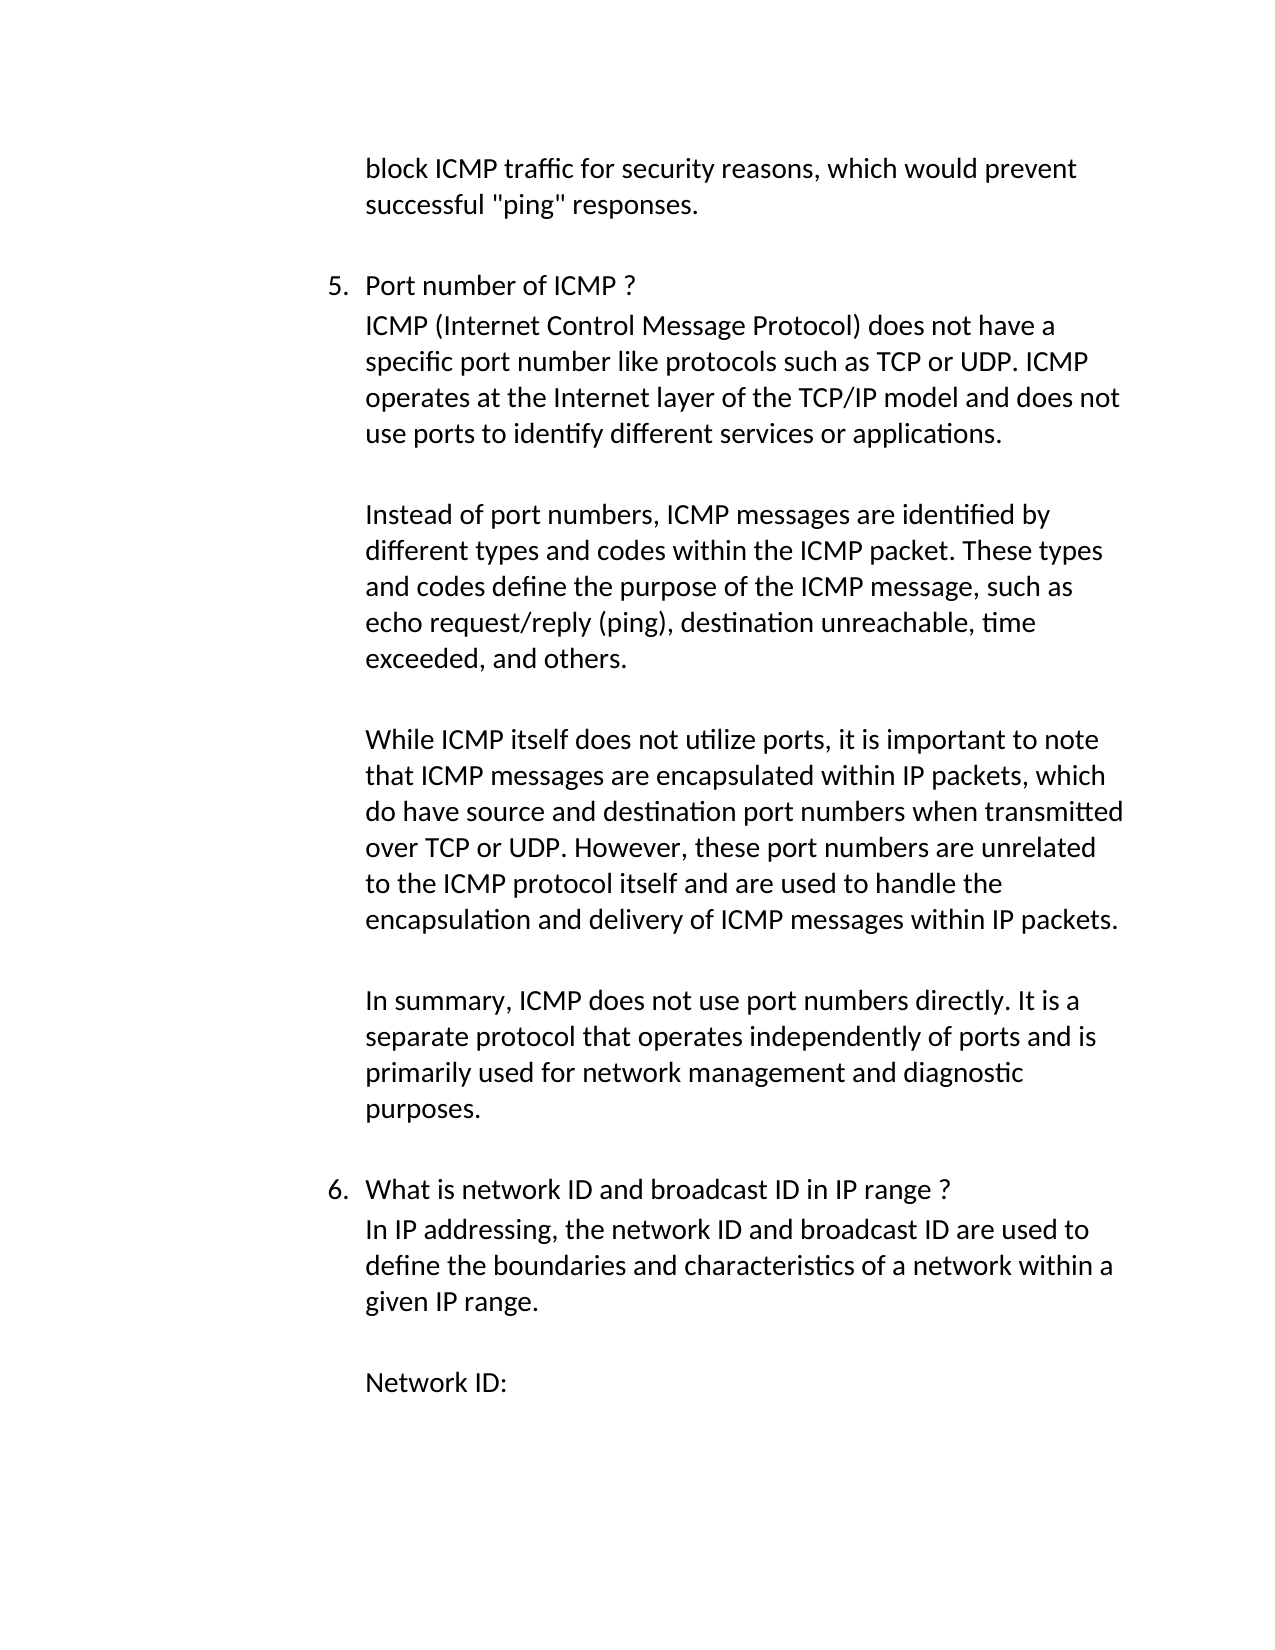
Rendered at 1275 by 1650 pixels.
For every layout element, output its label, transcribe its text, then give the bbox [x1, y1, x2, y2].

text ICMP (Internet Control Message Protocol) does not have a specific port number like protocols such as TCP or UDP. ICMP operates at the Internet layer of the TCP/IP model and does not use ports to identify different services or applications. [365, 307, 1125, 451]
list Port number of ICMP ? [327, 267, 1125, 303]
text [365, 150, 1125, 222]
text Network ID: [365, 1364, 1125, 1400]
text While ICMP itself does not utilize ports, it is important to note that ICMP messages are encapsulated within IP packets, which do have source and destination port numbers when transmitted over TCP or UDP. However, these port numbers are unrelated to the ICMP protocol itself and are used to handle the encapsulation and delivery of ICMP messages within IP packets. [365, 721, 1125, 936]
text Instead of port numbers, ICMP messages are identified by different types and codes within the ICMP packet. These types and codes define the purpose of the ICMP message, such as echo request/reply (ping), destination unreachable, time exceeded, and others. [365, 496, 1125, 676]
text In IP addressing, the network ID and broadcast ID are used to define the boundaries and characteristics of a network within a given IP range. [365, 1211, 1125, 1319]
text In summary, ICMP does not use port numbers directly. It is a separate protocol that operates independently of ports and is primarily used for network management and diagnostic purposes. [365, 982, 1125, 1125]
list What is network ID and broadcast ID in IP range ? [327, 1171, 1125, 1206]
